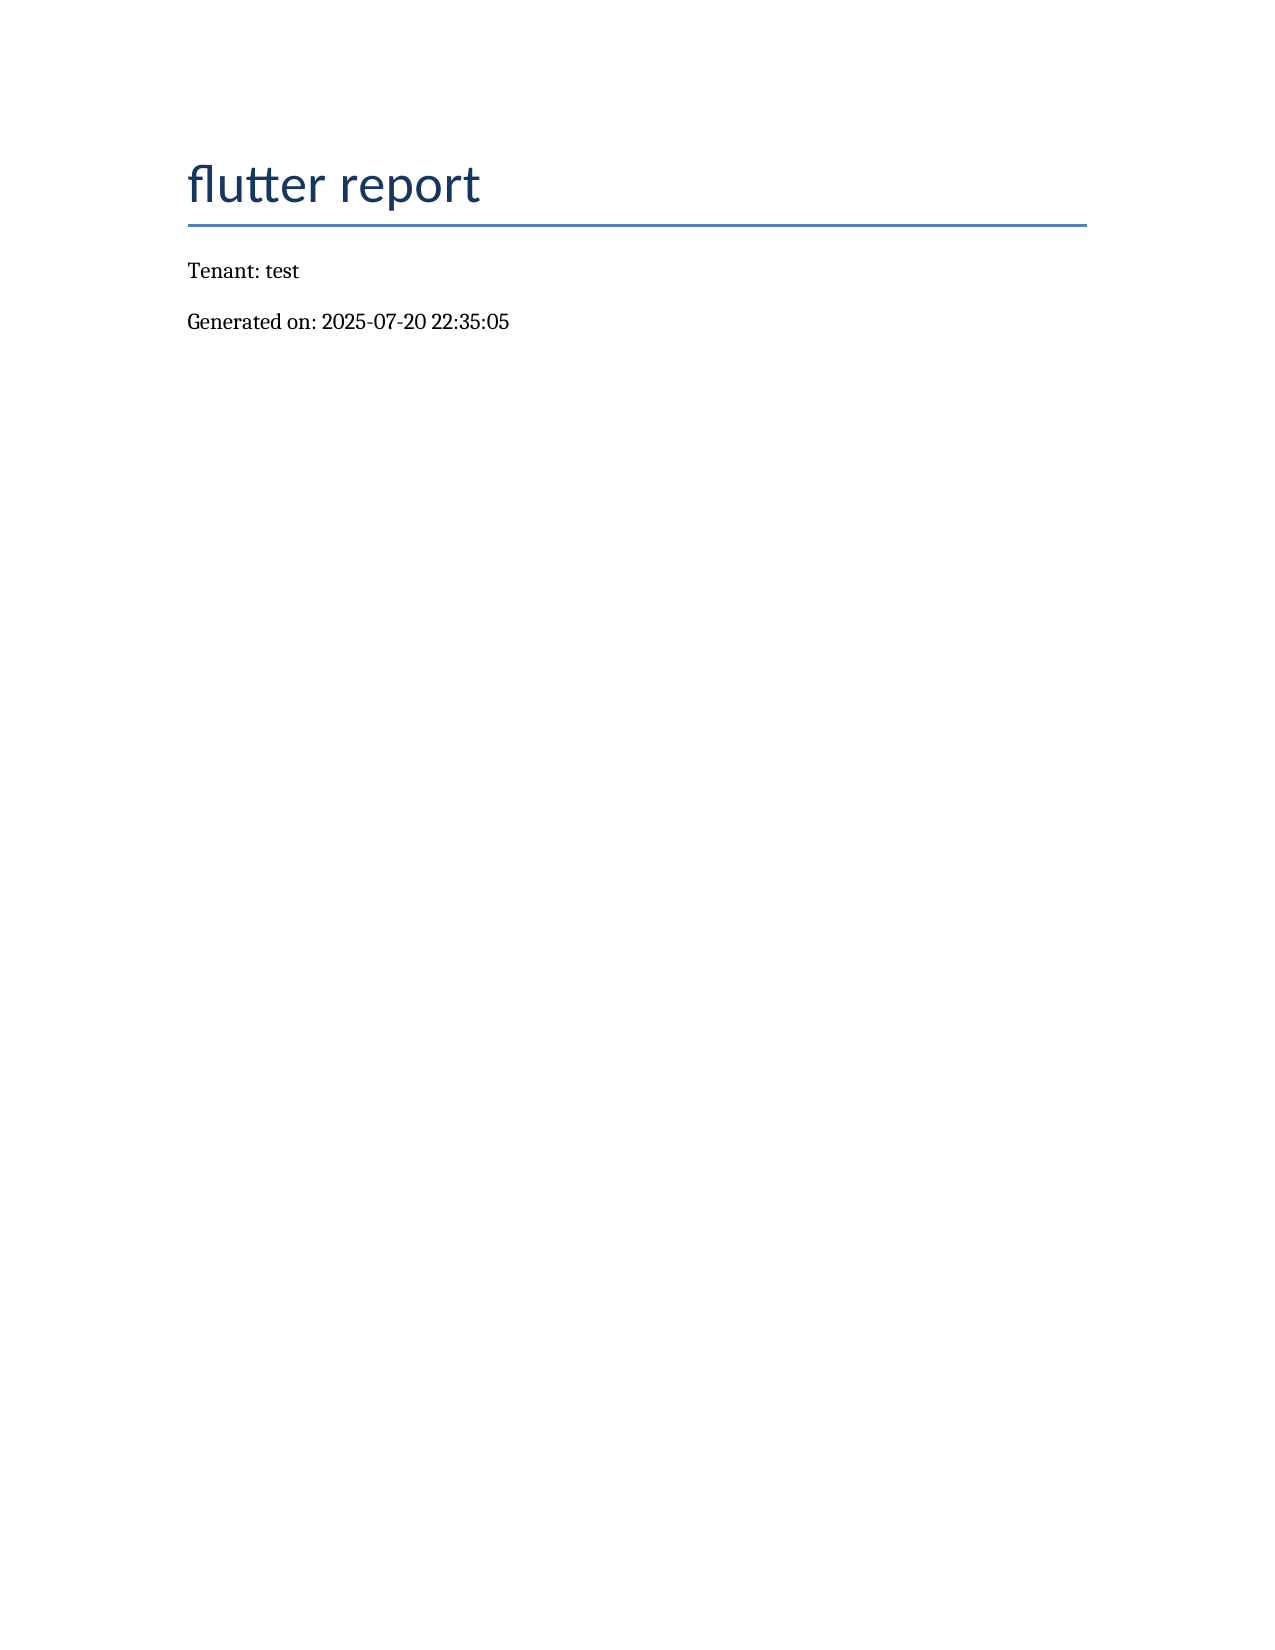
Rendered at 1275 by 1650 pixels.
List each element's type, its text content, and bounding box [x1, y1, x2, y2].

text Tenant: test [187, 258, 1087, 284]
title flutter report [187, 150, 1087, 227]
text Generated on: 2025-07-20 22:35:05 [187, 309, 1087, 335]
